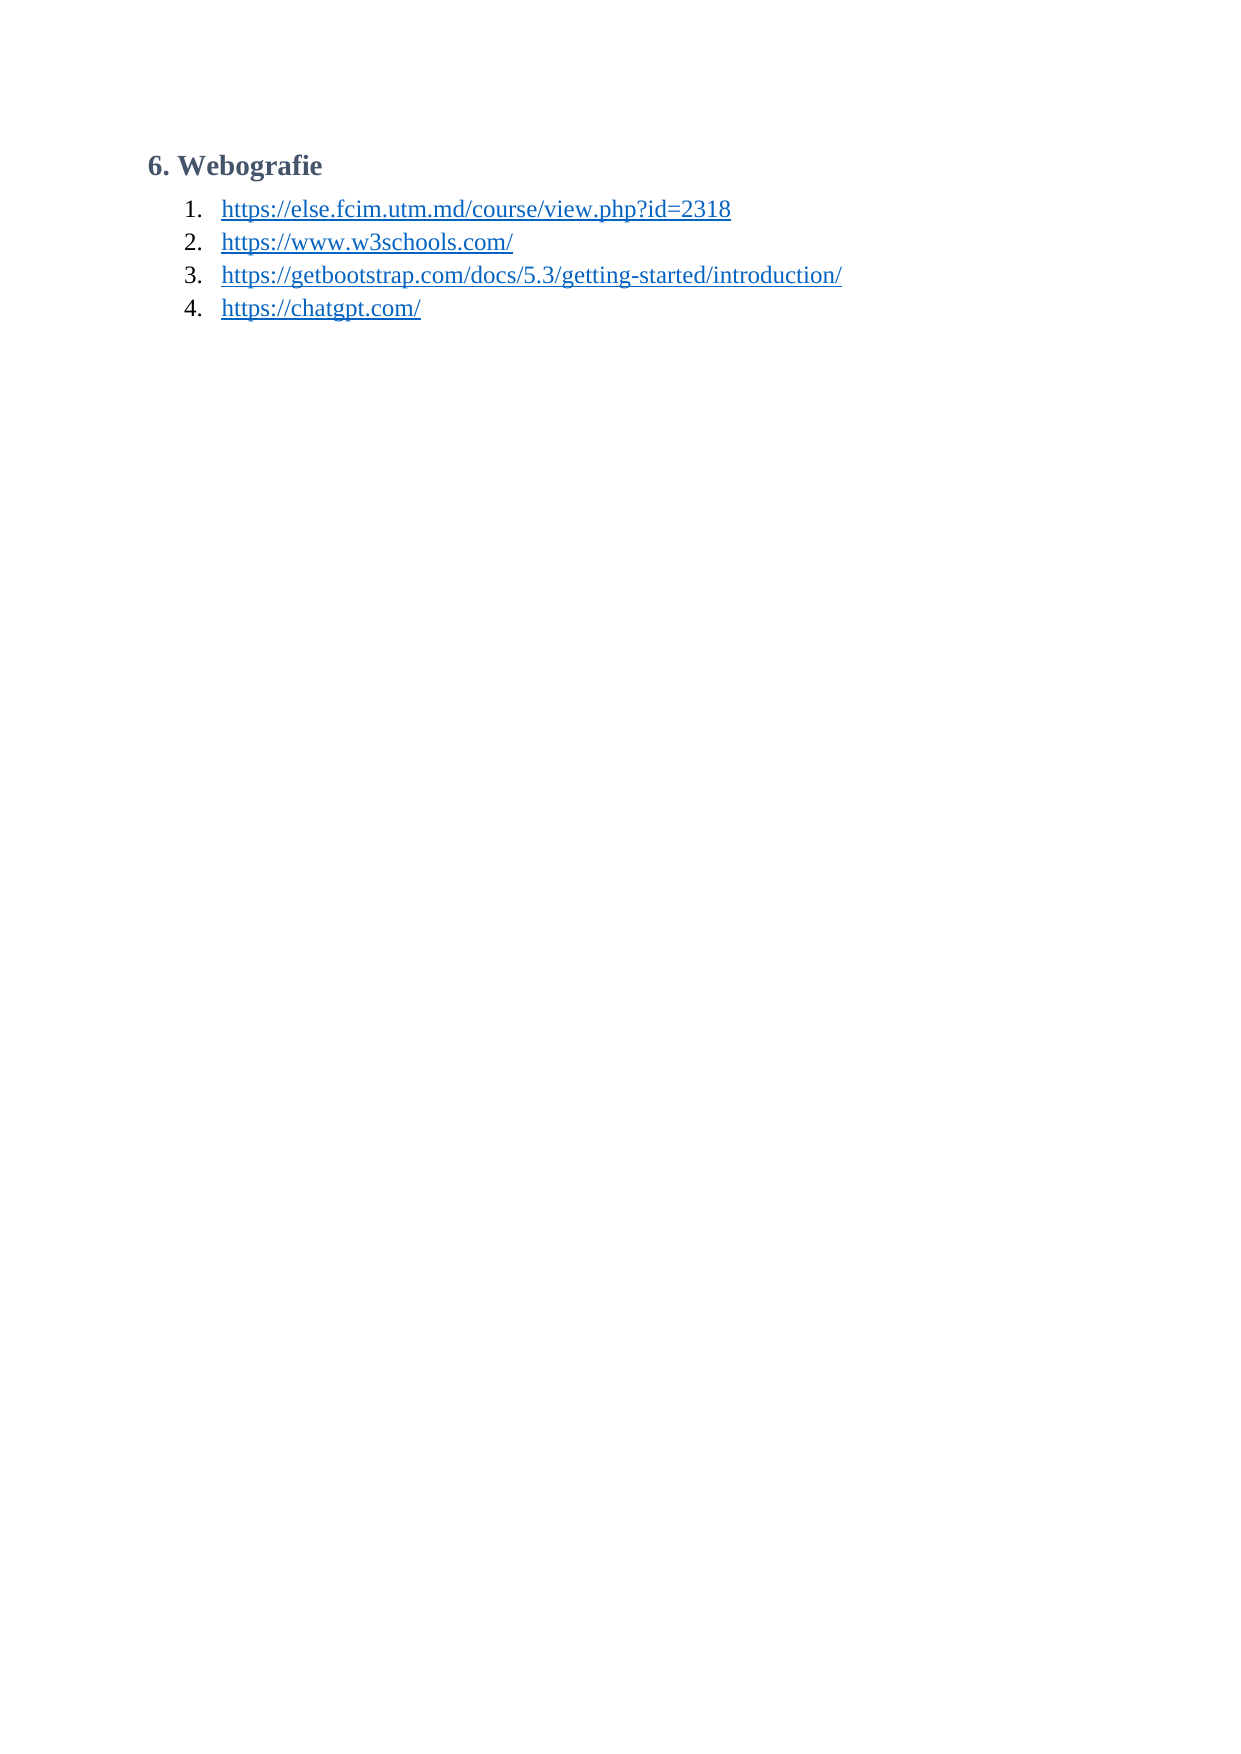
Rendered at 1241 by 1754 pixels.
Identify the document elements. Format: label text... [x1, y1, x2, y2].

list https://www.w3schools.com/ [184, 227, 1152, 256]
subtitle 6. Webografie [148, 148, 1152, 181]
list https://getbootstrap.com/docs/5.3/getting-started/introduction/ [184, 261, 1152, 289]
list https://else.fcim.utm.md/course/view.php?id=2318 [184, 194, 1152, 223]
list https://chatgpt.com/ [184, 293, 1152, 322]
